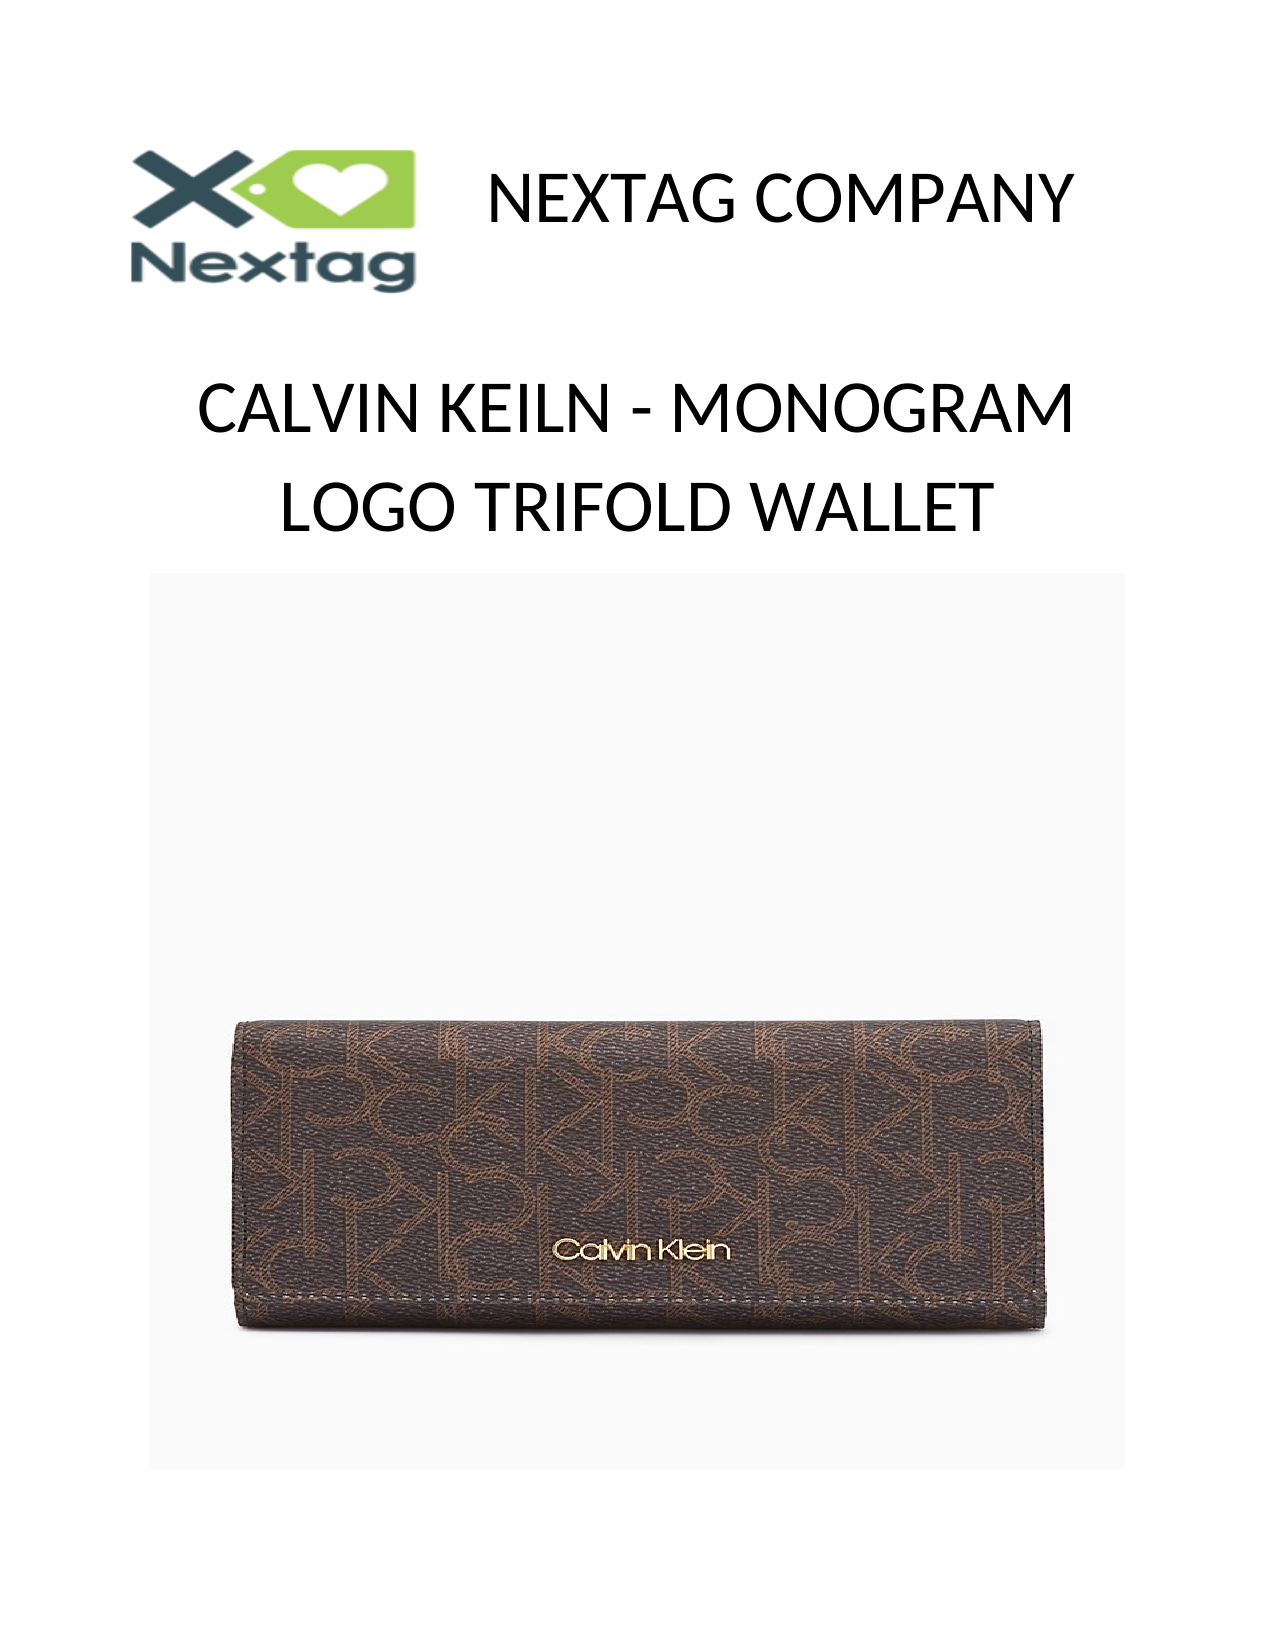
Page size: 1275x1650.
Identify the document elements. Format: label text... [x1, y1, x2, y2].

text CALVIN KEILN - MONOGRAM LOGO TRIFOLD WALLET [150, 359, 1125, 550]
text NEXTAG COMPANY [416, 150, 1125, 242]
picture [129, 150, 416, 293]
